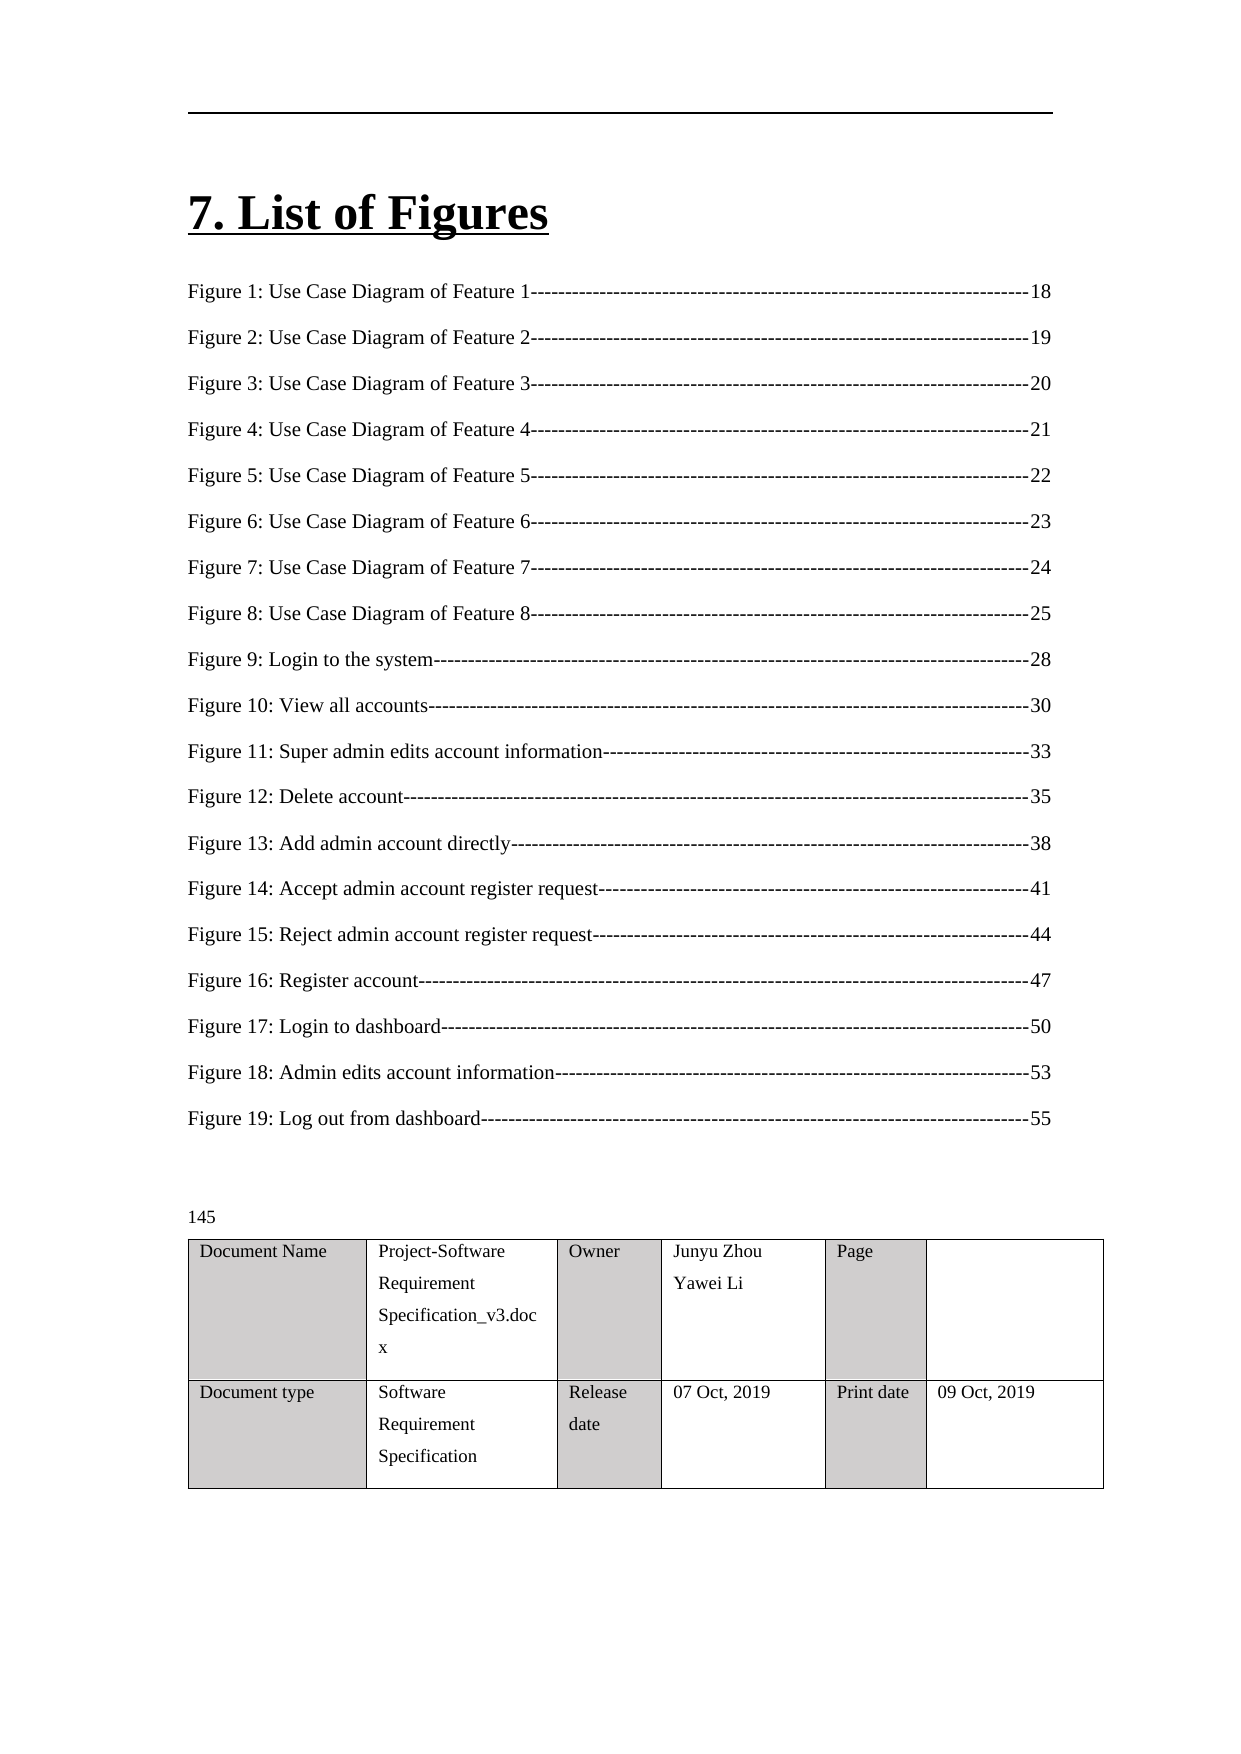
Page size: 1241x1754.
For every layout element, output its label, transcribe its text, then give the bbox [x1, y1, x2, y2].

text Figure 16: Register account 47 [187, 963, 1053, 997]
text Figure 19: Log out from dashboard 55 [187, 1101, 1053, 1135]
text Figure 2: Use Case Diagram of Feature 2 19 [187, 320, 1053, 354]
text Figure 5: Use Case Diagram of Feature 5 22 [187, 458, 1053, 492]
subtitle 7. List of Figures [187, 178, 1053, 246]
text Figure 7: Use Case Diagram of Feature 7 24 [187, 550, 1053, 584]
text Figure 10: View all accounts 30 [187, 688, 1053, 722]
text Figure 11: Super admin edits account information 33 [187, 734, 1053, 768]
text Figure 13: Add admin account directly 38 [187, 826, 1053, 859]
text Figure 4: Use Case Diagram of Feature 4 21 [187, 412, 1053, 446]
text Figure 18: Admin edits account information 53 [187, 1055, 1053, 1089]
text Figure 9: Login to the system 28 [187, 642, 1053, 676]
text Figure 15: Reject admin account register request 44 [187, 917, 1053, 951]
text Figure 12: Delete account 35 [187, 779, 1053, 813]
text Figure 14: Accept admin account register request 41 [187, 871, 1053, 905]
text Figure 1: Use Case Diagram of Feature 1 18 [187, 274, 1053, 308]
text Figure 17: Login to dashboard 50 [187, 1009, 1053, 1043]
text Figure 8: Use Case Diagram of Feature 8 25 [187, 596, 1053, 630]
text Figure 3: Use Case Diagram of Feature 3 20 [187, 366, 1053, 400]
text Figure 6: Use Case Diagram of Feature 6 23 [187, 504, 1053, 538]
